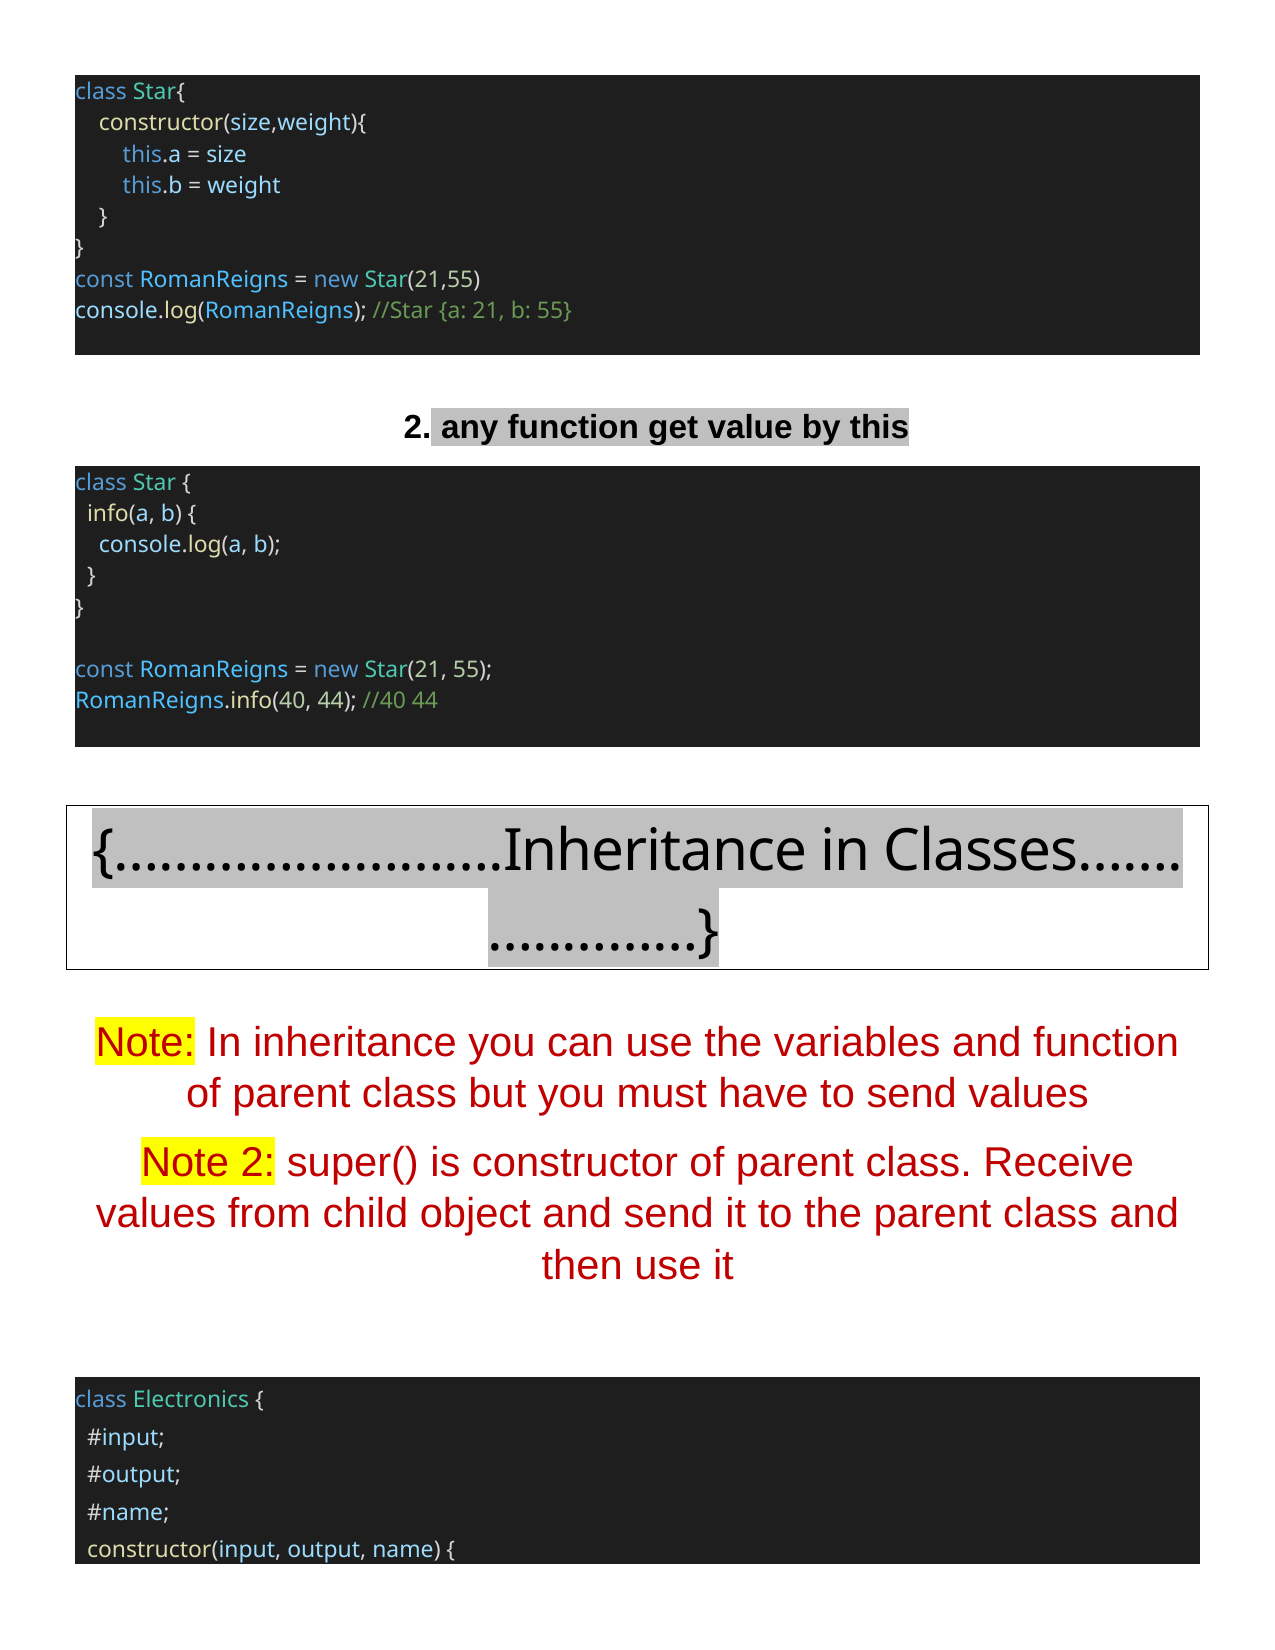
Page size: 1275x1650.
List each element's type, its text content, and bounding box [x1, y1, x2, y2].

text #input; [75, 1414, 1200, 1452]
text class Star{ [75, 75, 1200, 106]
text this.b = weight [75, 169, 1200, 200]
text #output; [75, 1452, 1200, 1489]
text constructor(input, output, name) { [75, 1527, 1200, 1564]
text class Electronics { [75, 1377, 1200, 1414]
text const RomanReigns = new Star(21,55) [75, 262, 1200, 294]
text } [75, 200, 1200, 231]
text constructor(size,weight){ [75, 106, 1200, 137]
text } [75, 559, 1200, 591]
text } [75, 231, 1200, 262]
text Note: In inheritance you can use the variables and function of parent class but you must have to send values [75, 1017, 1200, 1117]
text RomanReigns.info(40, 44); //40 44 [75, 684, 1200, 716]
text class Star { [75, 466, 1200, 497]
text console.log(a, b); [75, 528, 1200, 559]
text info(a, b) { [75, 497, 1200, 528]
text console.log(RomanReigns); //Star {a: 21, b: 55} [75, 294, 1200, 355]
text this.a = size [75, 137, 1200, 169]
title {…………….……….Inheritance in Classes…….…..………} [67, 806, 1208, 969]
text Note 2: super() is constructor of parent class. Receive values from child object and send it to the parent class and then use it [75, 1137, 1200, 1288]
text #name; [75, 1489, 1200, 1527]
text } [75, 591, 1200, 622]
text const RomanReigns = new Star(21, 55); [75, 653, 1200, 684]
list any function get value by this [112, 407, 1200, 446]
